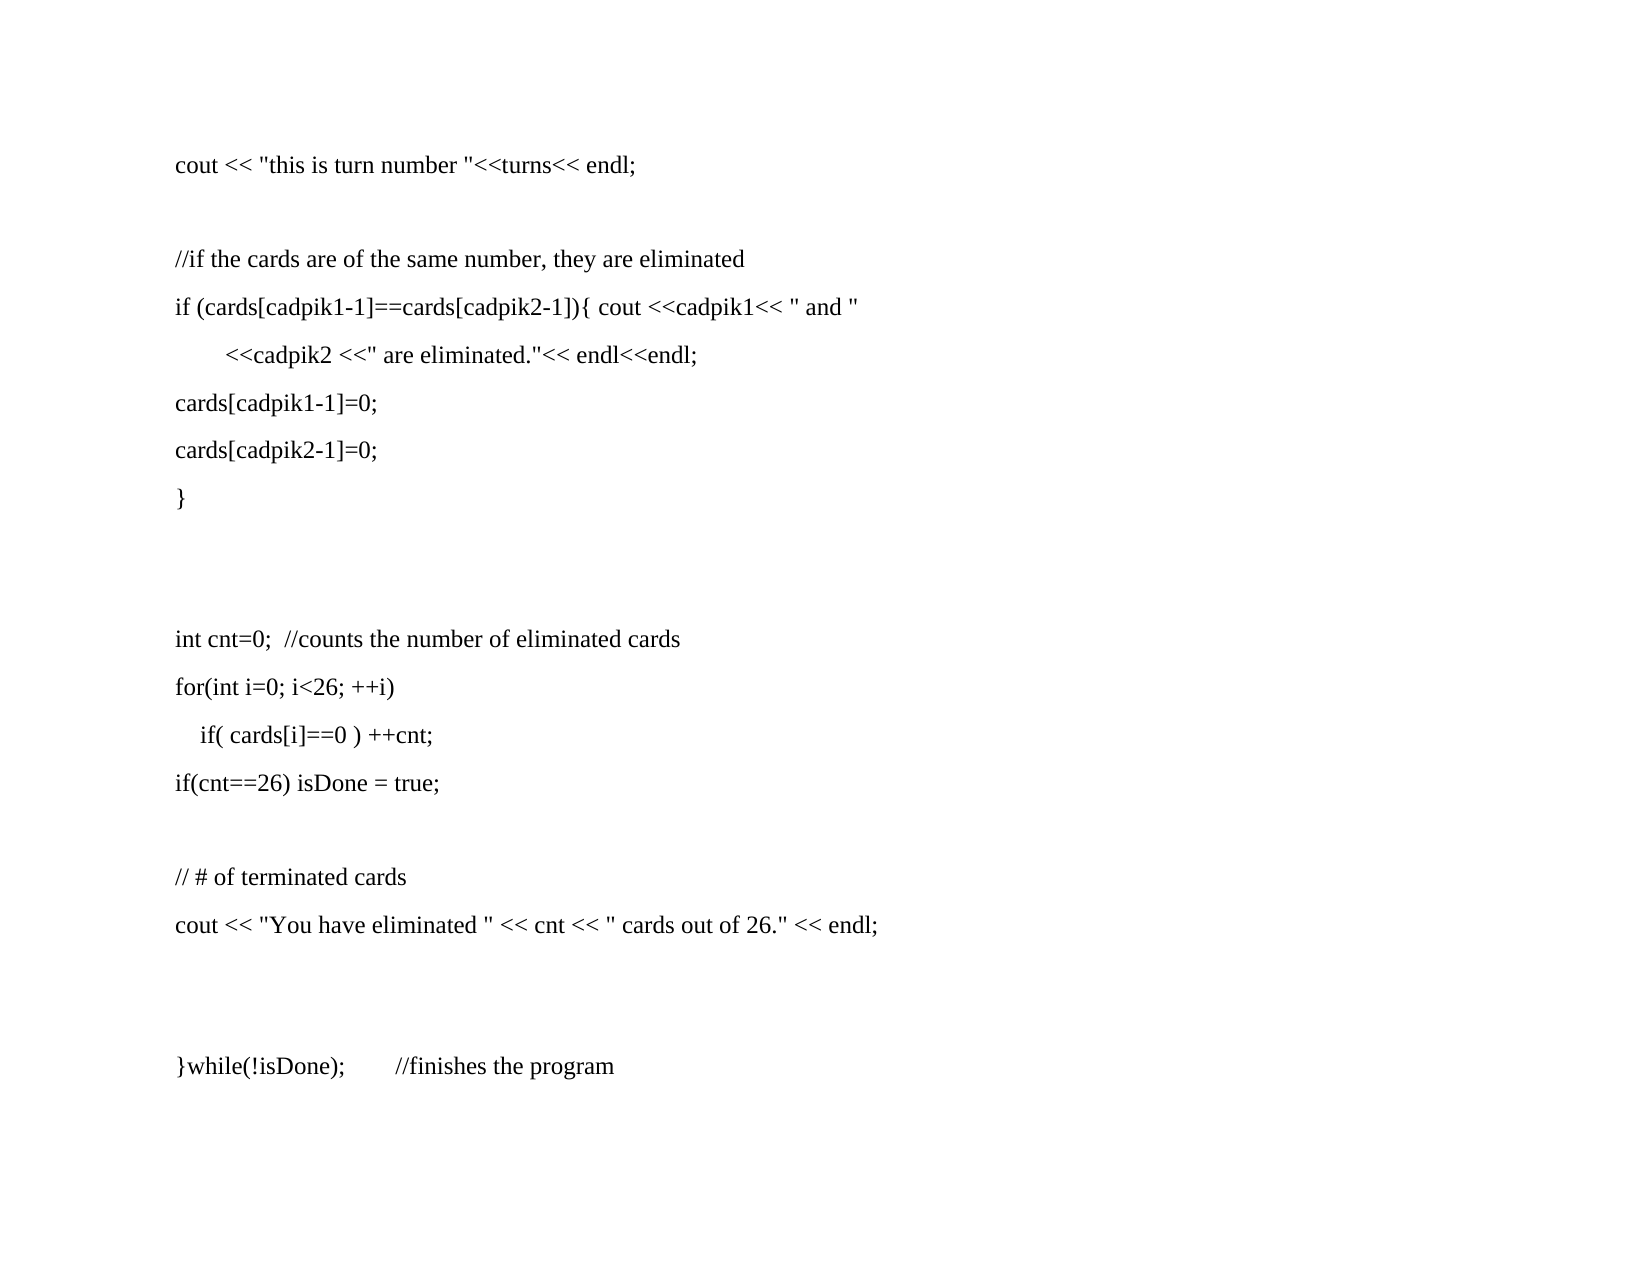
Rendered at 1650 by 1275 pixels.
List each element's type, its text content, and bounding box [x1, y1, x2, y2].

text cout << "You have eliminated " << cnt << " cards out of 26." << endl; [150, 910, 1500, 939]
text }while(!isDone); //finishes the program [150, 1051, 1500, 1080]
text int cnt=0; //counts the number of eliminated cards [150, 624, 1500, 653]
text //if the cards are of the same number, they are eliminated [150, 244, 1500, 273]
text // # of terminated cards [150, 862, 1500, 891]
text if(cnt==26) isDone = true; [150, 768, 1500, 796]
text cards[cadpik2-1]=0; [150, 435, 1500, 464]
text } [150, 483, 1500, 512]
text cout << "this is turn number "<<turns<< endl; [150, 150, 1500, 179]
text if (cards[cadpik1-1]==cards[cadpik2-1]){ cout <<cadpik1<< " and " [150, 292, 1500, 321]
text cards[cadpik1-1]=0; [150, 388, 1500, 416]
text <<cadpik2 <<" are eliminated."<< endl<<endl; [150, 340, 1500, 369]
text for(int i=0; i<26; ++i) [150, 672, 1500, 701]
text if( cards[i]==0 ) ++cnt; [150, 720, 1500, 749]
